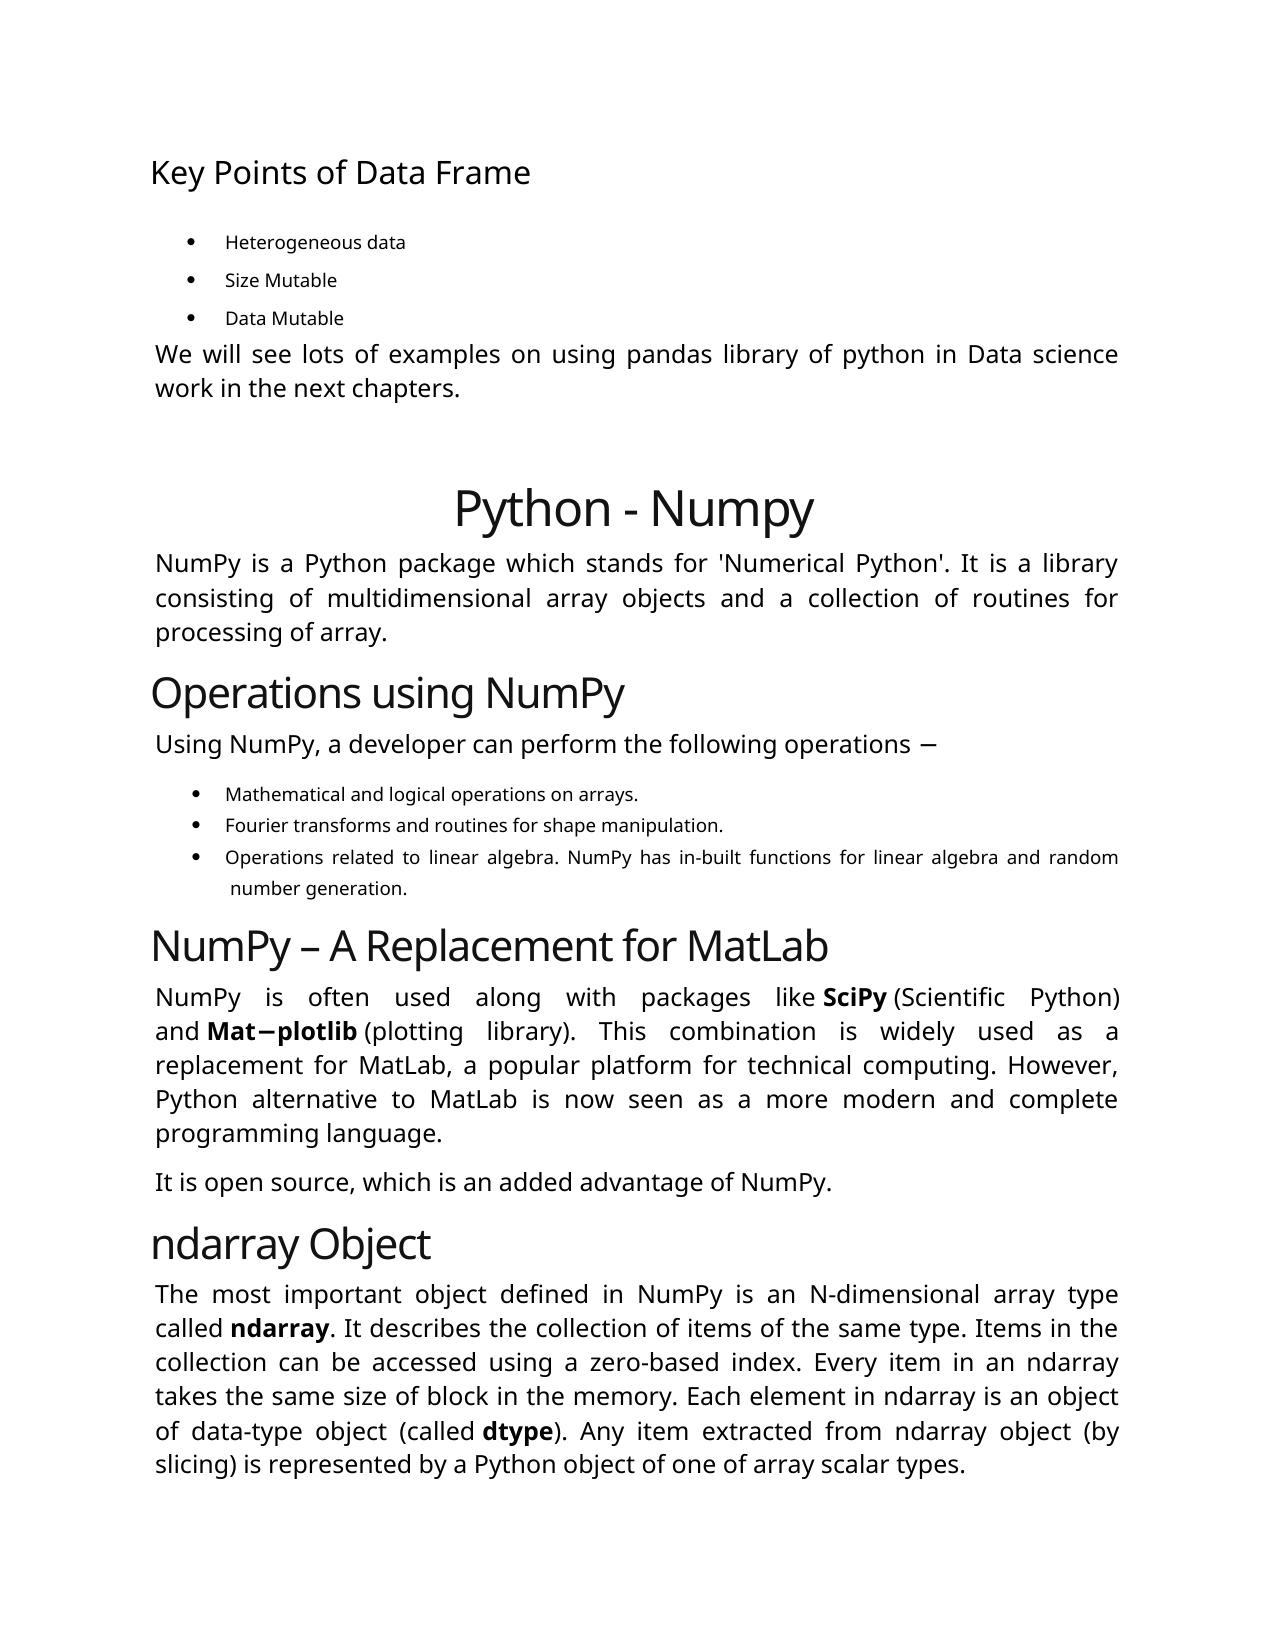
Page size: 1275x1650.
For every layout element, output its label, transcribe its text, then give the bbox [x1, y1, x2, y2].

subtitle Key Points of Data Frame [150, 150, 1120, 194]
list Size Mutable [187, 261, 1125, 292]
subtitle Operations using NumPy [150, 663, 1120, 722]
text NumPy is often used along with packages like SciPy (Scientific Python) and Mat−plotlib (plotting library). This combination is widely used as a replacement for MatLab, a popular platform for technical computing. However, Python alternative to MatLab is now seen as a more modern and complete programming language. [155, 979, 1120, 1149]
text It is open source, which is an added advantage of NumPy. [155, 1164, 1120, 1199]
list Mathematical and logical operations on arrays. [192, 776, 1120, 807]
list Fourier transforms and routines for shape manipulation. [192, 807, 1120, 838]
list Operations related to linear algebra. NumPy has in-built functions for linear algebra and random number generation. [192, 838, 1120, 901]
subtitle NumPy – A Replacement for MatLab [150, 916, 1120, 974]
subtitle Python - Numpy [150, 473, 1120, 541]
text Using NumPy, a developer can perform the following operations − [155, 727, 1120, 761]
subtitle ndarray Object [150, 1214, 1120, 1272]
list Data Mutable [187, 299, 1125, 330]
list Heterogeneous data [187, 223, 1125, 254]
text NumPy is a Python package which stands for 'Numerical Python'. It is a library consisting of multidimensional array objects and a collection of routines for processing of array. [155, 546, 1120, 648]
text The most important object defined in NumPy is an N-dimensional array type called ndarray. It describes the collection of items of the same type. Items in the collection can be accessed using a zero-based index. Every item in an ndarray takes the same size of block in the memory. Each element in ndarray is an object of data-type object (called dtype). Any item extracted from ndarray object (by slicing) is represented by a Python object of one of array scalar types. [155, 1277, 1120, 1481]
text We will see lots of examples on using pandas library of python in Data science work in the next chapters. [155, 337, 1120, 405]
